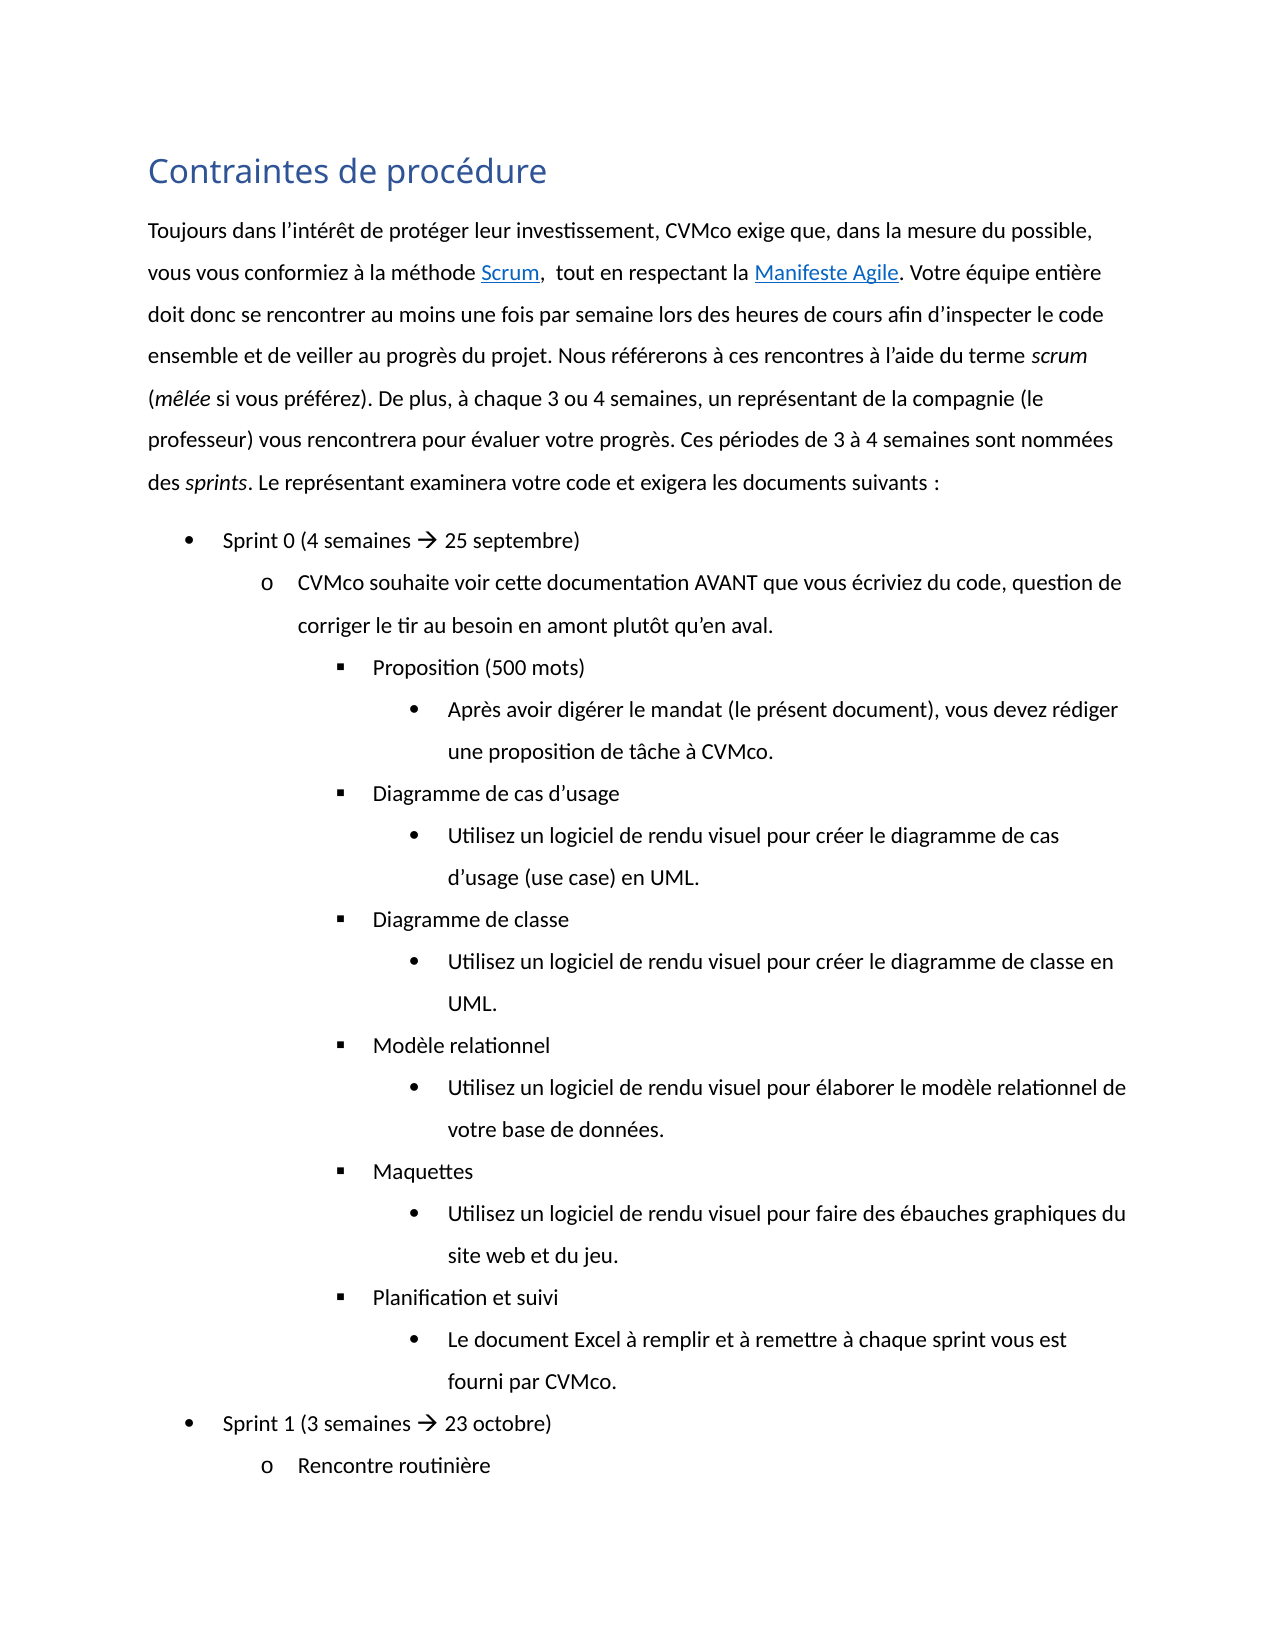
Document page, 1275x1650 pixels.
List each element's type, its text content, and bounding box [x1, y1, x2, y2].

list Le document Excel à remplir et à remettre à chaque sprint vous est fourni par CVMco. [410, 1325, 1127, 1395]
list Planification et suivi [335, 1283, 1127, 1311]
list Proposition (500 mots) [335, 653, 1127, 681]
list Modèle relationnel [335, 1031, 1127, 1059]
list Utilisez un logiciel de rendu visuel pour créer le diagramme de cas d’usage (use case) en UML. [410, 821, 1127, 891]
list Utilisez un logiciel de rendu visuel pour faire des ébauches graphiques du site web et du jeu. [410, 1199, 1127, 1269]
text Toujours dans l’intérêt de protéger leur investissement, CVMco exige que, dans la mesure du possible, vous vous conformiez à la méthode Scrum, tout en respectant la Manifeste Agile. Votre équipe entière doit donc se rencontrer au moins une fois par semaine lors des heures de cours afin d’inspecter le code ensemble et de veiller au progrès du projet. Nous référerons à ces rencontres à l’aide du terme scrum (mêlée si vous préférez). De plus, à chaque 3 ou 4 semaines, un représentant de la compagnie (le professeur) vous rencontrera pour évaluer votre progrès. Ces périodes de 3 à 4 semaines sont nommées des sprints. Le représentant examinera votre code et exigera les documents suivants : [148, 216, 1127, 496]
list Maquettes [335, 1157, 1127, 1185]
list Sprint 1 (3 semaines 23 octobre) [185, 1409, 1127, 1437]
list Diagramme de cas d’usage [335, 779, 1127, 807]
list CVMco souhaite voir cette documentation AVANT que vous écriviez du code, question de corriger le tir au besoin en amont plutôt qu’en aval. [260, 568, 1127, 639]
list Diagramme de classe [335, 905, 1127, 933]
list Utilisez un logiciel de rendu visuel pour élaborer le modèle relationnel de votre base de données. [410, 1073, 1127, 1143]
list Sprint 0 (4 semaines 25 septembre) [185, 526, 1127, 554]
subtitle Contraintes de procédure [148, 148, 1127, 193]
list Après avoir digérer le mandat (le présent document), vous devez rédiger une proposition de tâche à CVMco. [410, 695, 1127, 765]
list Rencontre routinière [260, 1451, 1127, 1480]
list Utilisez un logiciel de rendu visuel pour créer le diagramme de classe en UML. [410, 947, 1127, 1017]
